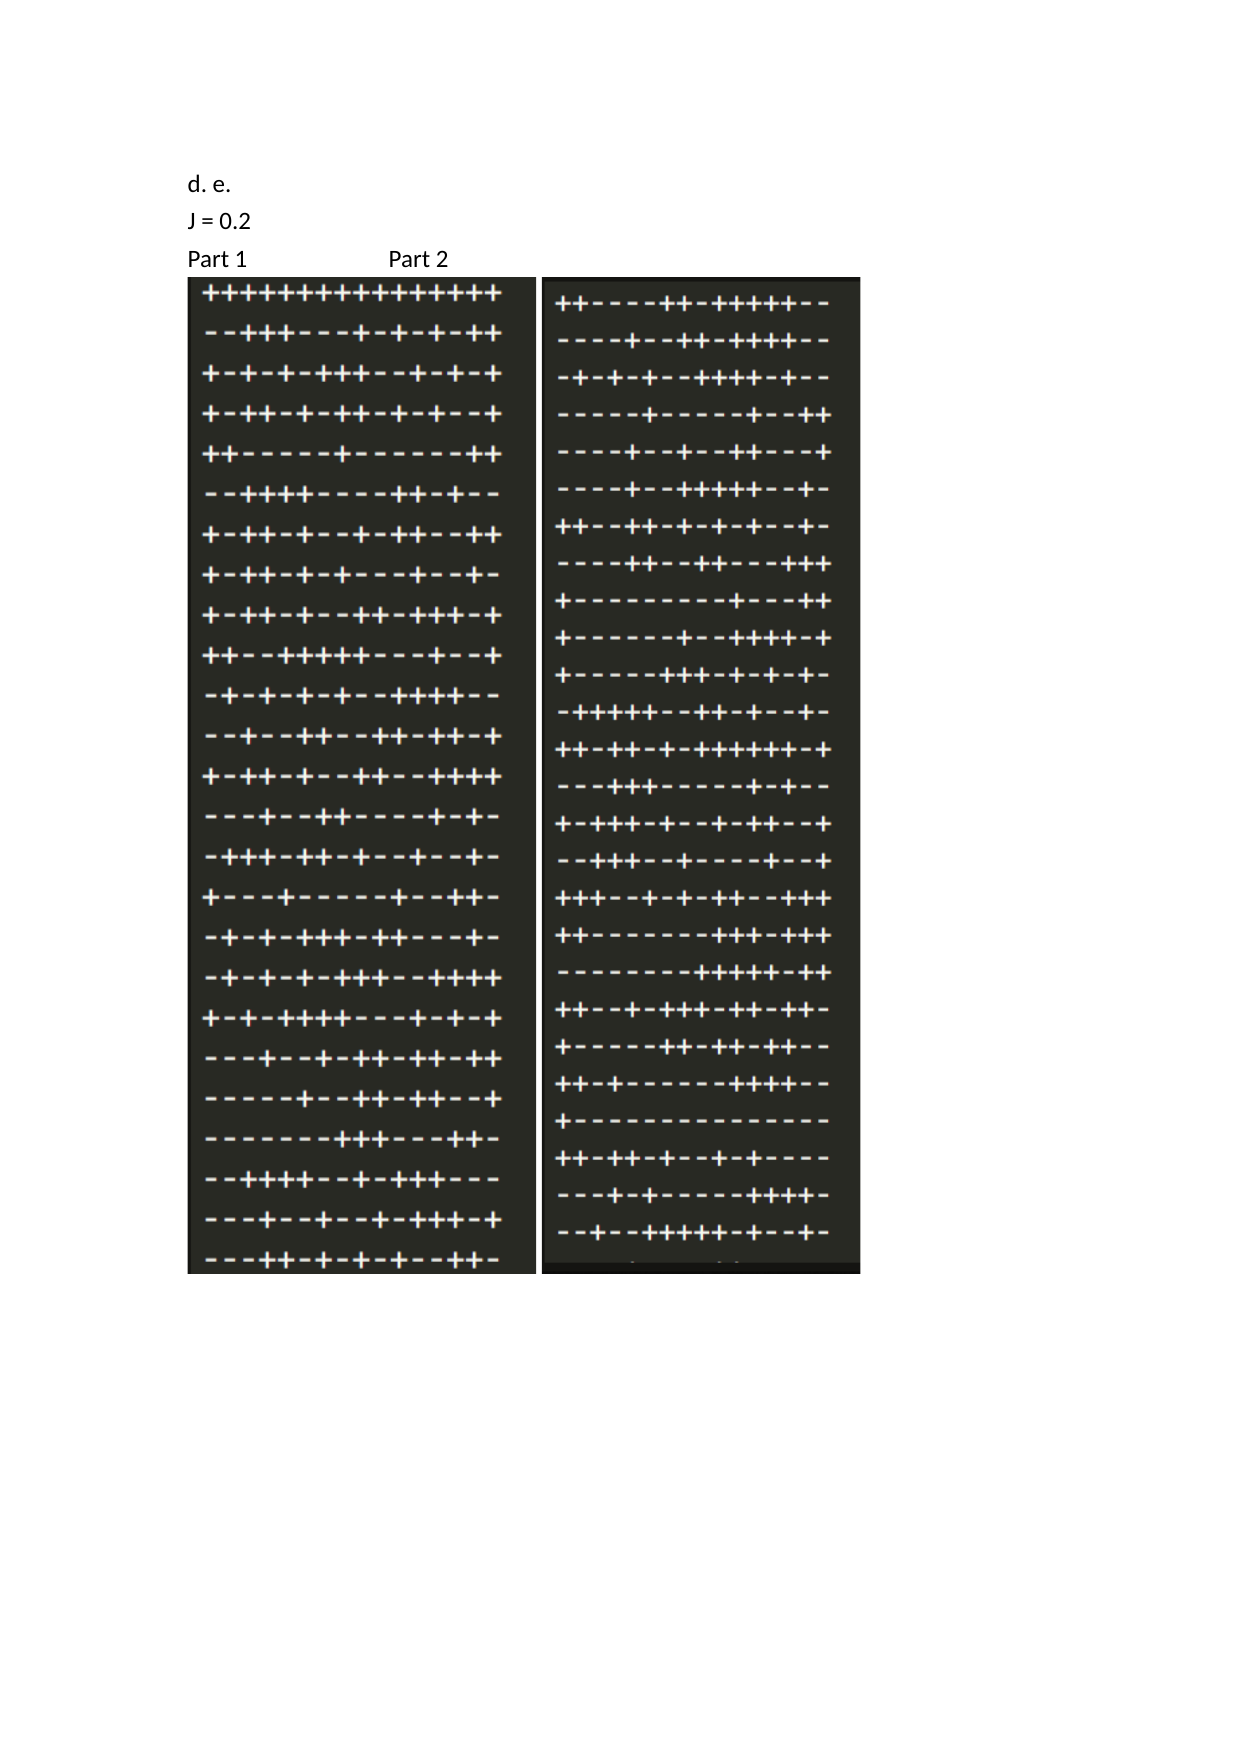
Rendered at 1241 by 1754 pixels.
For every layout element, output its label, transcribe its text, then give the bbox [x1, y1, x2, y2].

picture [187, 277, 537, 1274]
picture [541, 277, 861, 1274]
text Part 1 Part 2 [187, 239, 1053, 277]
text d. e. [187, 164, 1053, 202]
text J = 0.2 [187, 202, 1053, 239]
